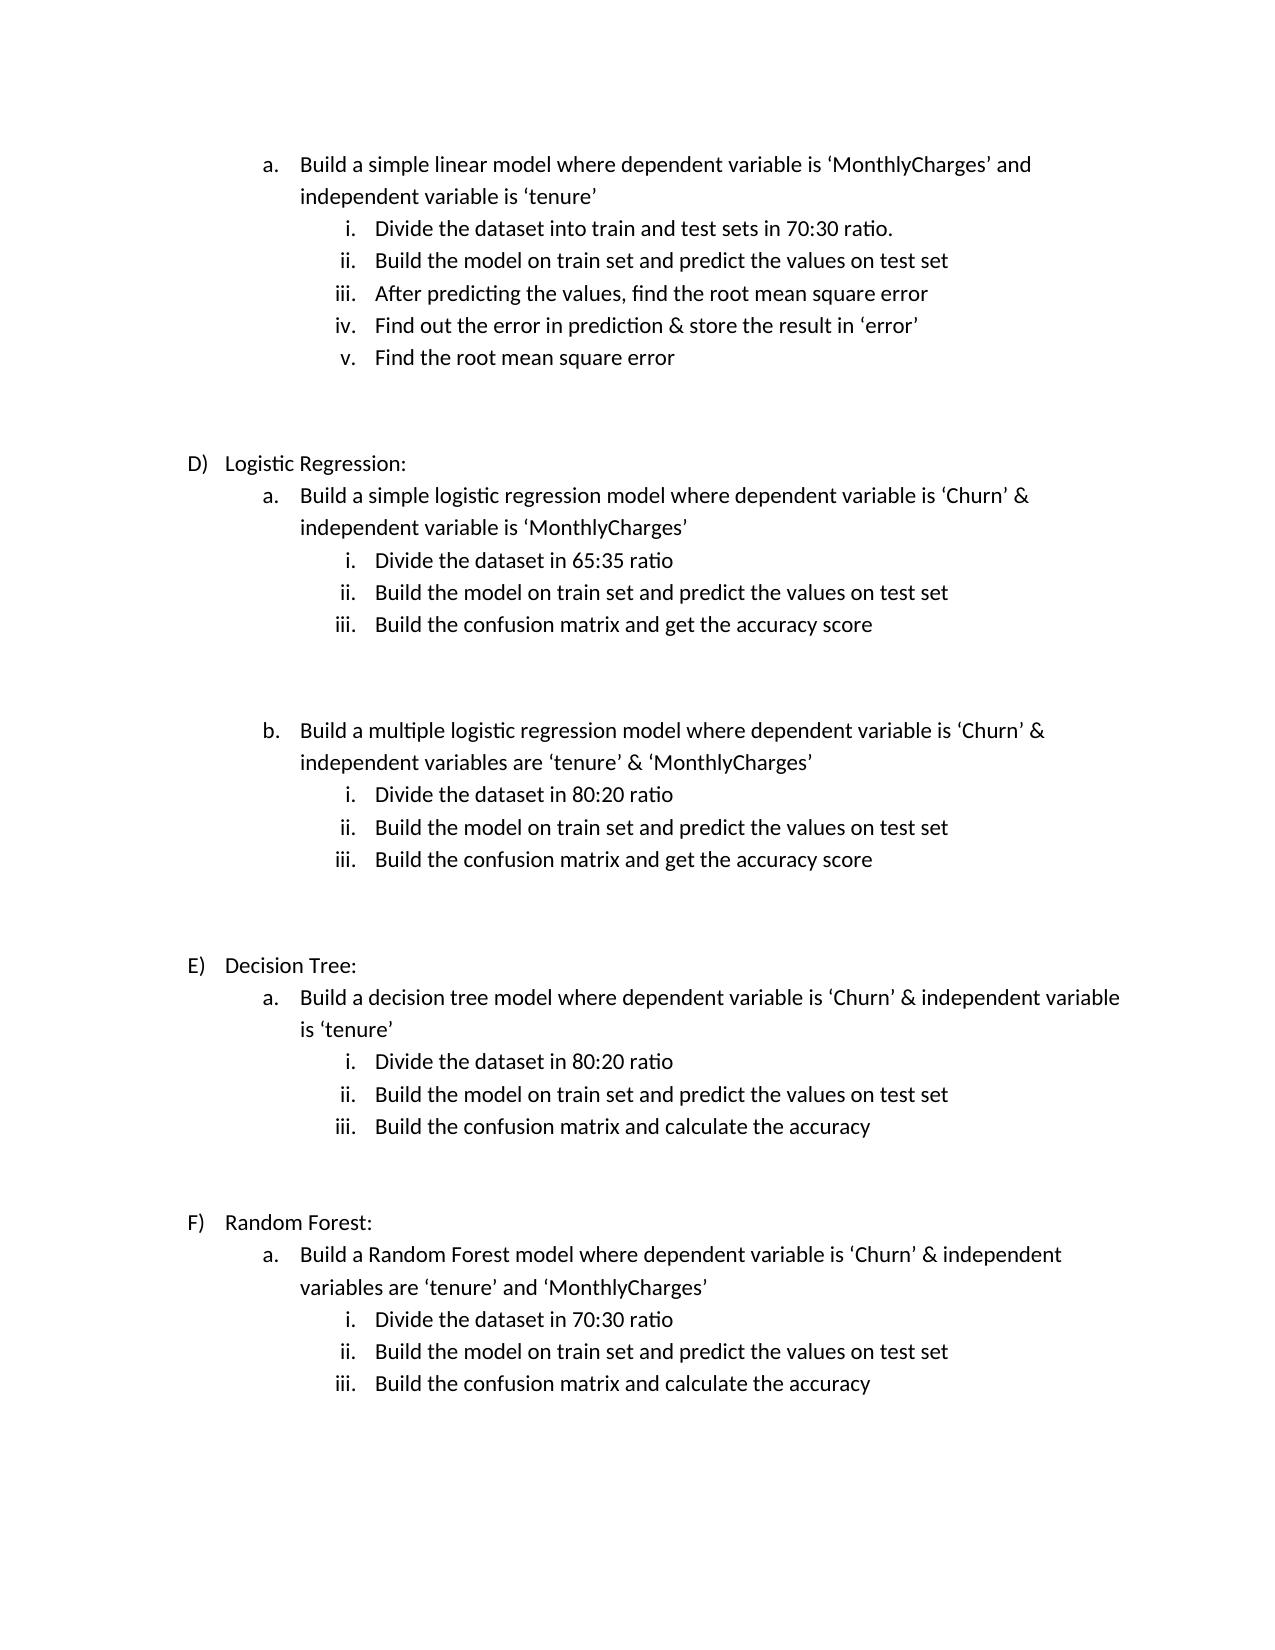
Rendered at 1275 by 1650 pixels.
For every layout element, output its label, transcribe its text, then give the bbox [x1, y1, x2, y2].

list Divide the dataset in 65:35 ratio [356, 546, 1125, 574]
list Divide the dataset in 80:20 ratio [356, 781, 1125, 808]
list Build the model on train set and predict the values on test set [356, 1337, 1125, 1365]
list Divide the dataset into train and test sets in 70:30 ratio. [356, 214, 1125, 242]
list Decision Tree: [187, 951, 1125, 979]
list Build the model on train set and predict the values on test set [356, 247, 1125, 274]
list Divide the dataset in 70:30 ratio [356, 1305, 1125, 1333]
list Build the confusion matrix and get the accuracy score [356, 845, 1125, 873]
list Logistic Regression: [187, 449, 1125, 477]
list Build the confusion matrix and calculate the accuracy [356, 1369, 1125, 1397]
list Build a Random Forest model where dependent variable is ‘Churn’ & independent variables are ‘tenure’ and ‘MonthlyCharges’ [262, 1241, 1125, 1301]
list Build the confusion matrix and calculate the accuracy [356, 1112, 1125, 1140]
list Build a simple linear model where dependent variable is ‘MonthlyCharges’ and independent variable is ‘tenure’ [262, 150, 1125, 210]
list Build a multiple logistic regression model where dependent variable is ‘Churn’ & independent variables are ‘tenure’ & ‘MonthlyCharges’ [262, 716, 1125, 776]
list Build the confusion matrix and get the accuracy score [356, 610, 1125, 638]
list Build a simple logistic regression model where dependent variable is ‘Churn’ & independent variable is ‘MonthlyCharges’ [262, 481, 1125, 542]
list Build the model on train set and predict the values on test set [356, 1080, 1125, 1108]
list Find the root mean square error [356, 343, 1125, 371]
list Build the model on train set and predict the values on test set [356, 813, 1125, 841]
list After predicting the values, find the root mean square error [356, 279, 1125, 307]
list Build the model on train set and predict the values on test set [356, 578, 1125, 606]
list Divide the dataset in 80:20 ratio [356, 1047, 1125, 1076]
list Random Forest: [187, 1208, 1125, 1236]
list Find out the error in prediction & store the result in ‘error’ [356, 311, 1125, 339]
list Build a decision tree model where dependent variable is ‘Churn’ & independent variable is ‘tenure’ [262, 983, 1125, 1043]
